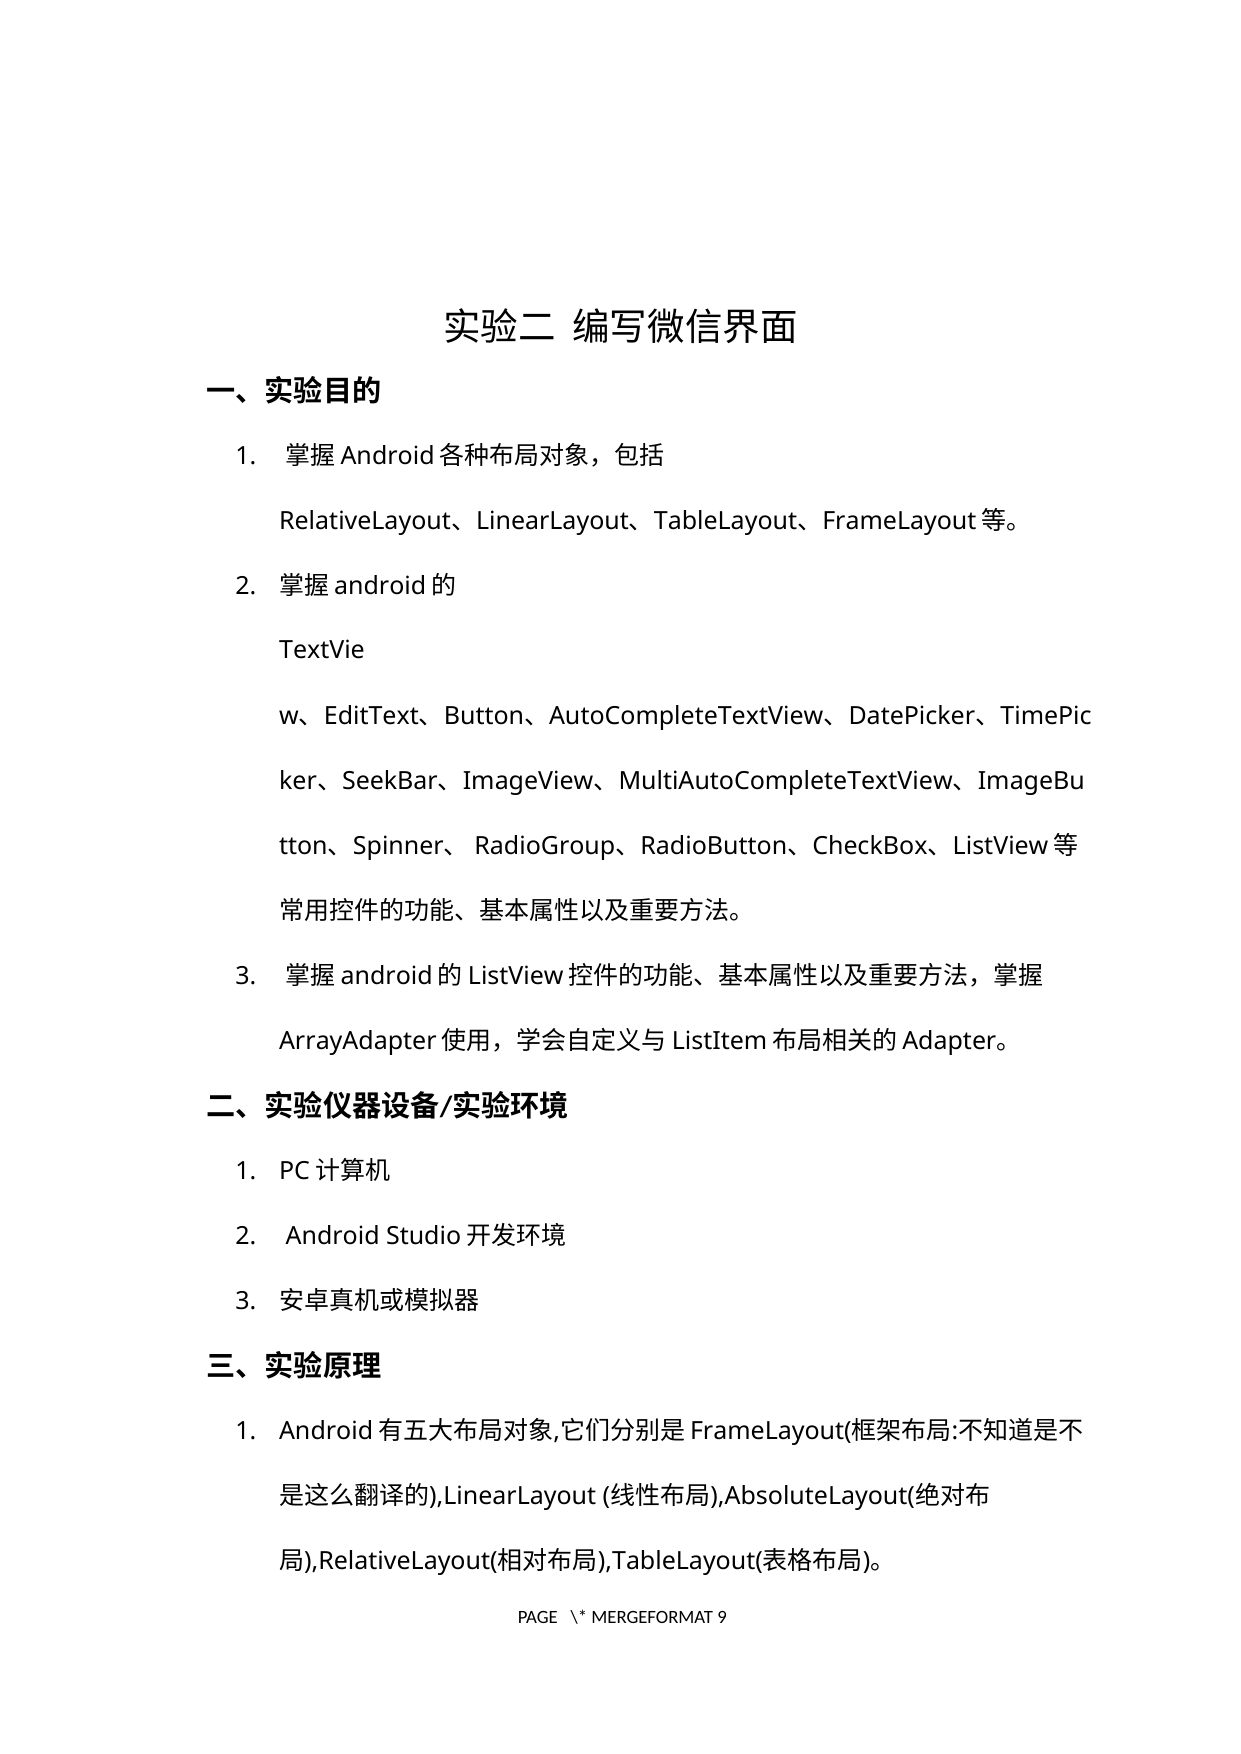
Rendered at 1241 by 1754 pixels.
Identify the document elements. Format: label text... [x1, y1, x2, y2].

list 掌握android的ListView控件的功能、基本属性以及重要方法，掌握ArrayAdapter使用，学会自定义与ListItem布局相关的Adapter。 [235, 941, 1092, 1071]
list Android有五大布局对象,它们分别是FrameLayout(框架布局:不知道是不是这么翻译的),LinearLayout (线性布局),AbsoluteLayout(绝对布局),RelativeLayout(相对布局),TableLayout(表格布局)。 [235, 1396, 1092, 1591]
list 掌握android的TextView、EditText、Button、AutoCompleteTextView、DatePicker、TimePicker、SeekBar、ImageView、MultiAutoCompleteTextView、ImageButton、Spinner、 RadioGroup、RadioButton、CheckBox、ListView等常用控件的功能、基本属性以及重要方法。 [235, 551, 1092, 941]
list 掌握Android各种布局对象，包括RelativeLayout、LinearLayout、TableLayout、FrameLayout等。 [235, 421, 1092, 551]
text 二、实验仪器设备/实验环境 [148, 1071, 1092, 1136]
text 三、实验原理 [148, 1331, 1092, 1396]
list Android Studio开发环境 [235, 1201, 1092, 1266]
list PC计算机 [235, 1136, 1092, 1201]
text 一、实验目的 [148, 356, 1092, 421]
list 安卓真机或模拟器 [235, 1266, 1092, 1331]
text 实验二 编写微信界面 [148, 291, 1092, 356]
